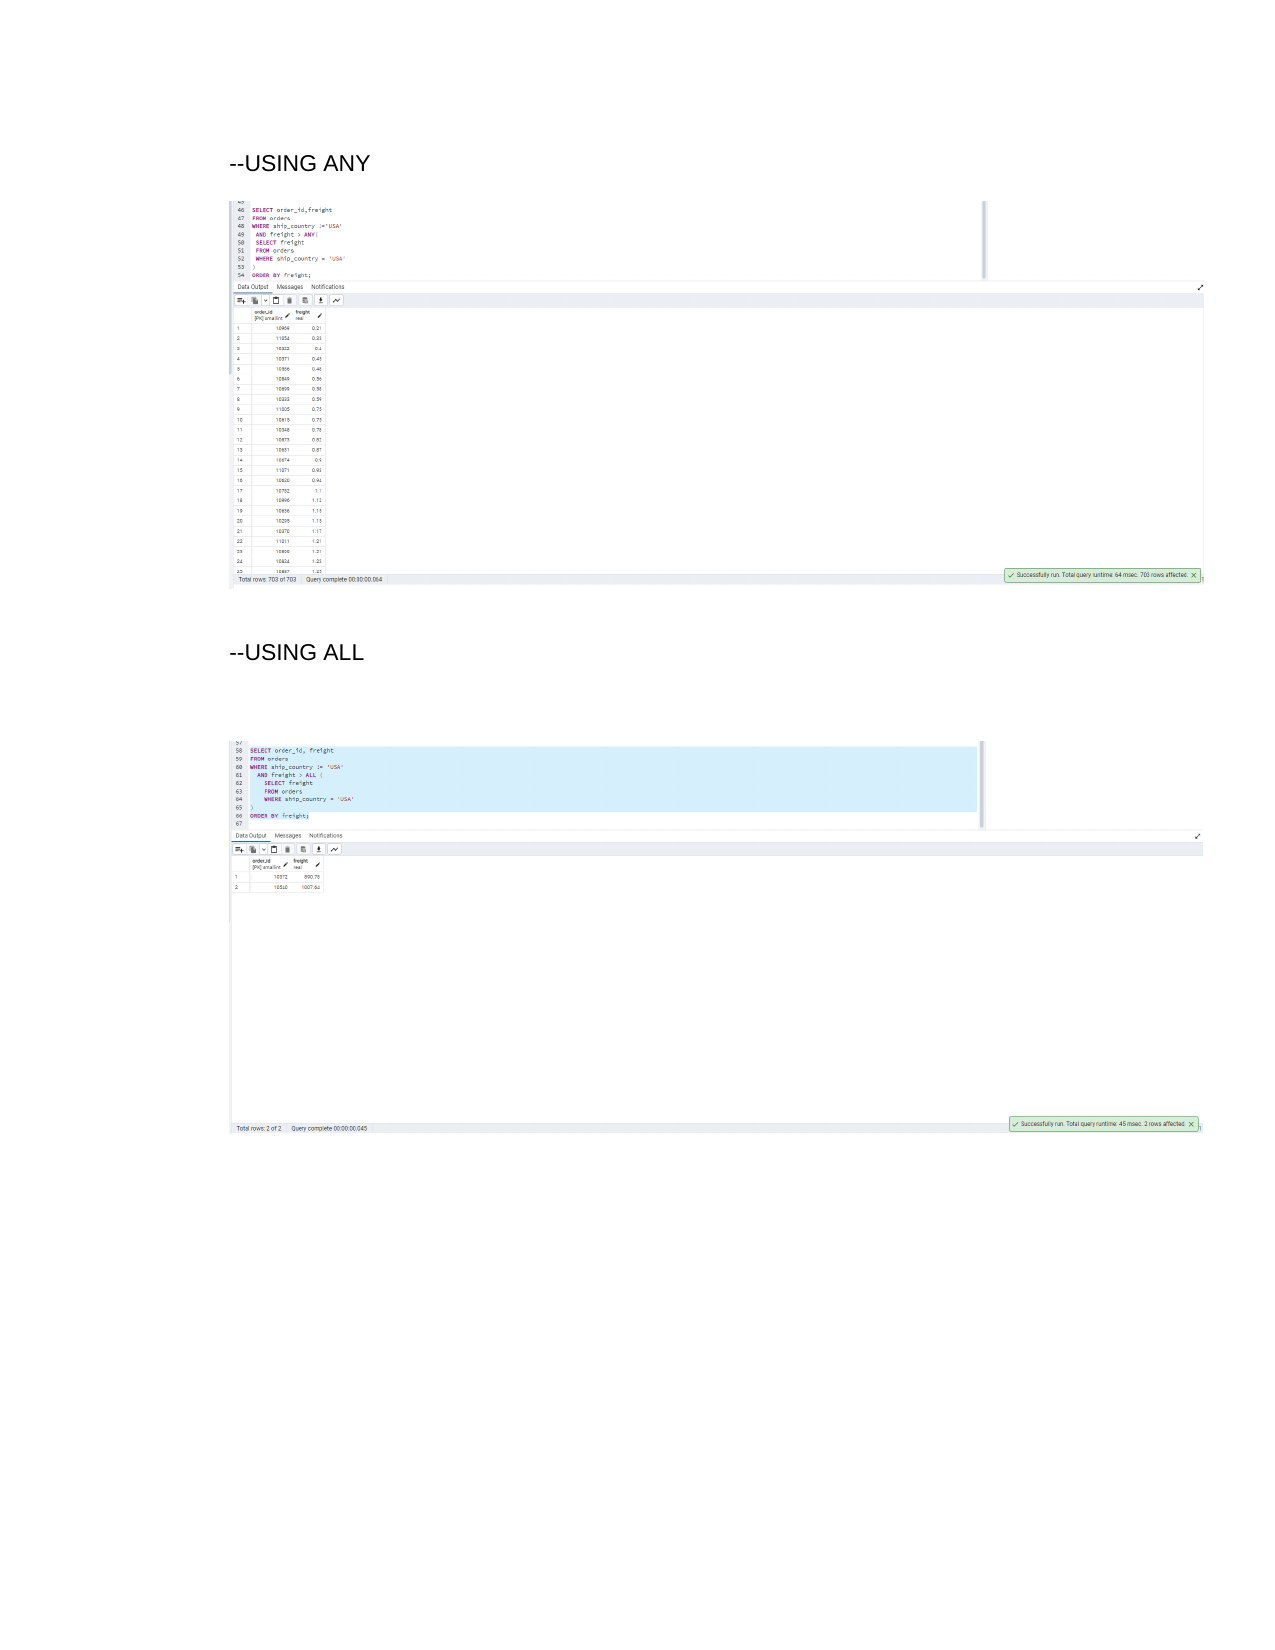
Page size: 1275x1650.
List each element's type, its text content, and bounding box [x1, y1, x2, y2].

text --USING ANY [229, 150, 1125, 176]
picture [229, 201, 1204, 589]
picture [229, 741, 1203, 1134]
text --USING ALL [229, 639, 1125, 665]
